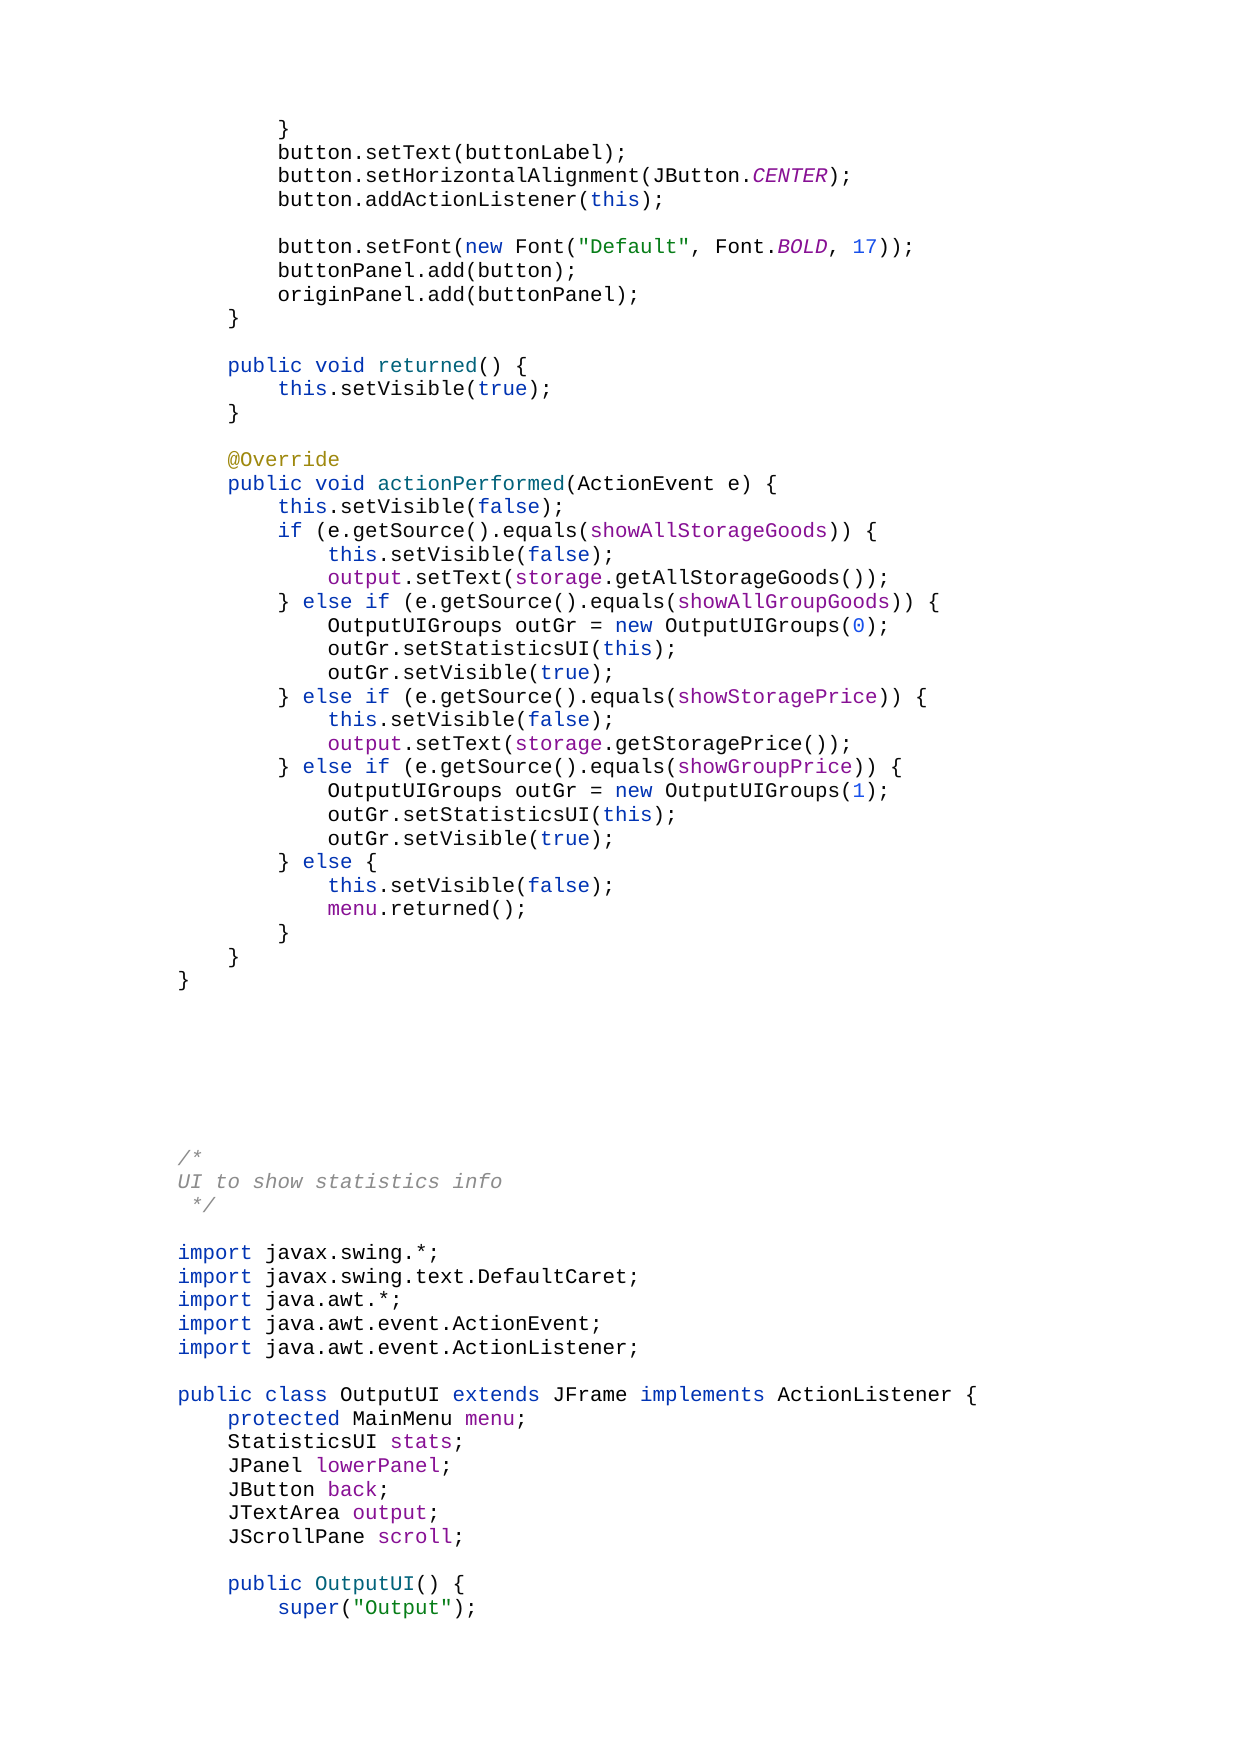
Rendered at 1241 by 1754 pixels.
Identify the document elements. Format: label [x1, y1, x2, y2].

text [177, 118, 1152, 993]
text [177, 1148, 1152, 1621]
